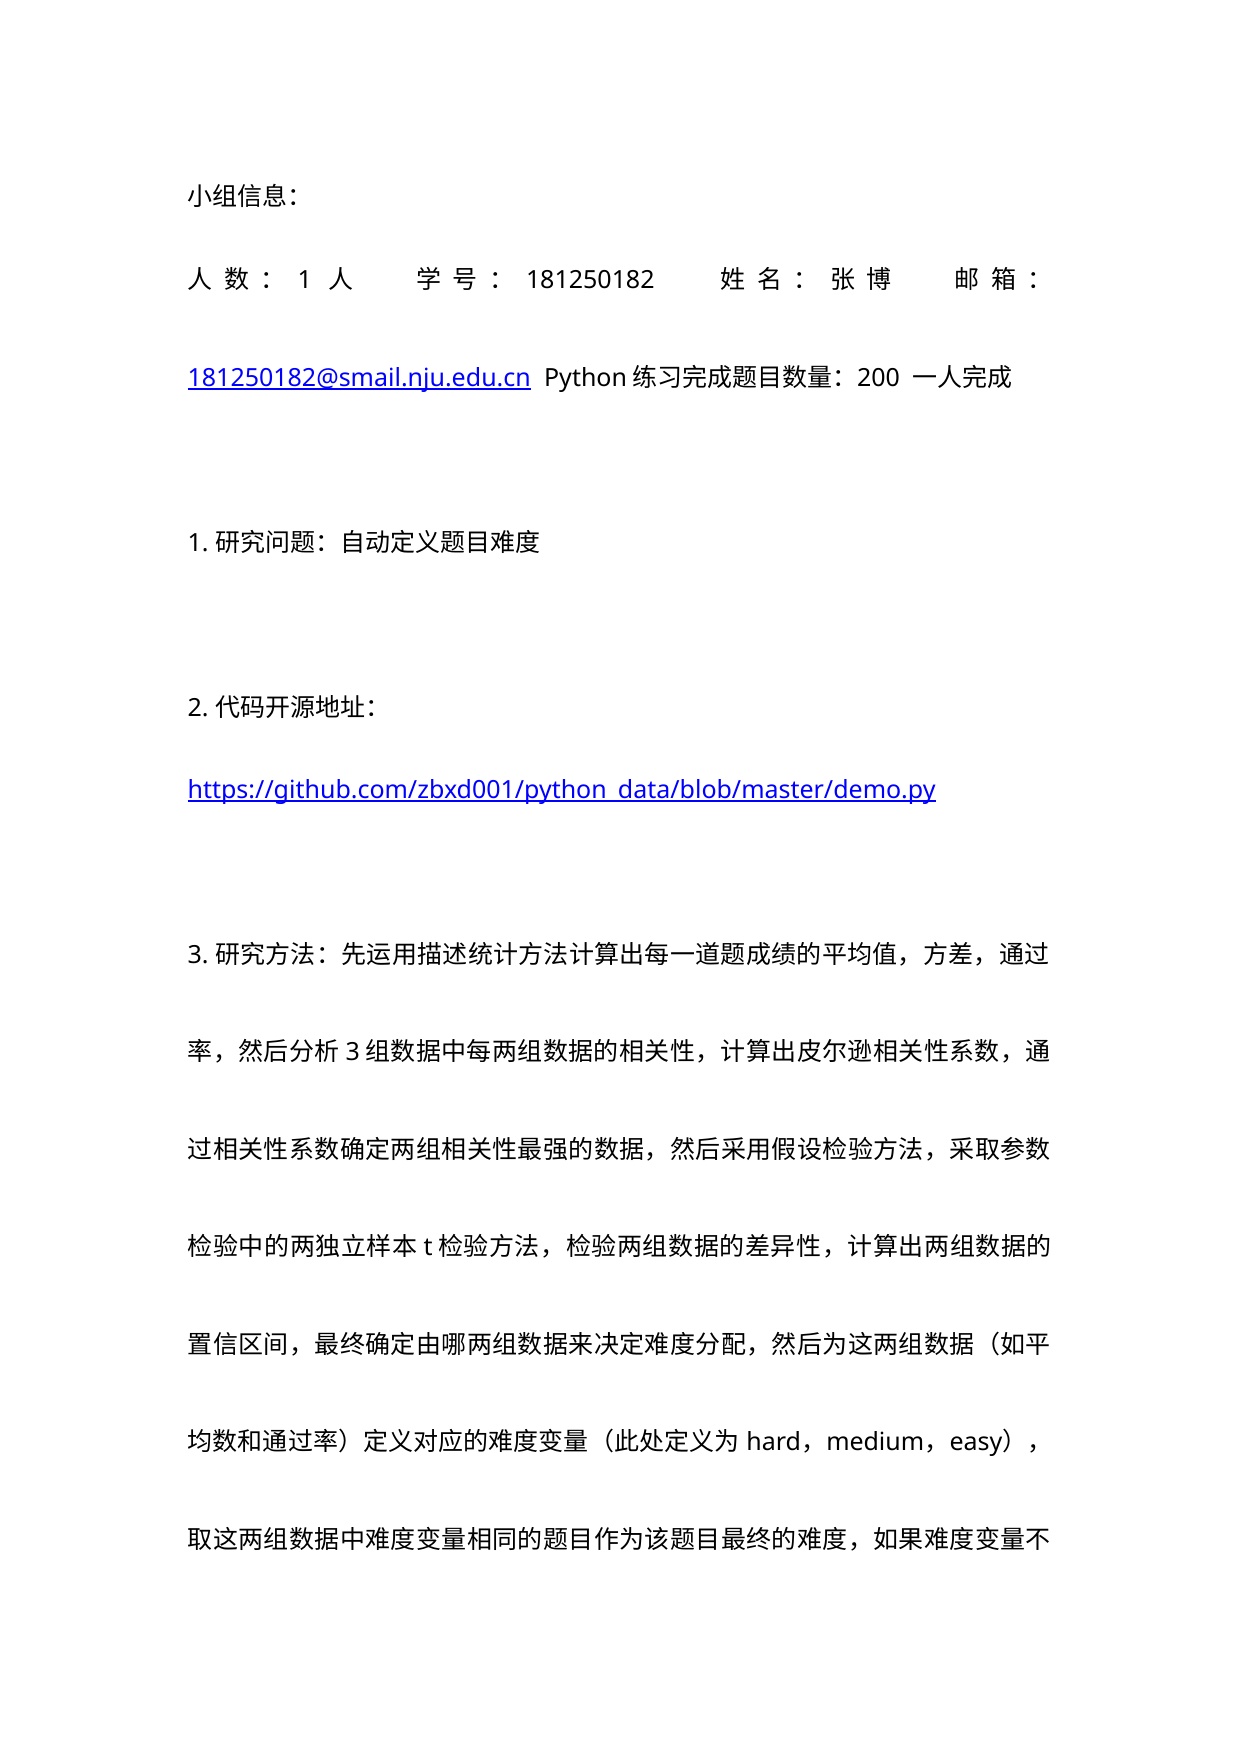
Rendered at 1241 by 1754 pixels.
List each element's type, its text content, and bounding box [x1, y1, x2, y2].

text 小组信息： [187, 162, 1053, 227]
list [187, 920, 1053, 1570]
list 研究问题：自动定义题目难度 [187, 508, 1053, 573]
list 代码开源地址： [187, 673, 1053, 738]
list https://github.com/zbxd001/python_data/blob/master/demo.py [187, 756, 1053, 821]
text 人数：1人 学号：181250182 姓名：张博 邮箱：181250182@smail.nju.edu.cn Python练习完成题目数量：200 一人完成 [187, 245, 1053, 408]
